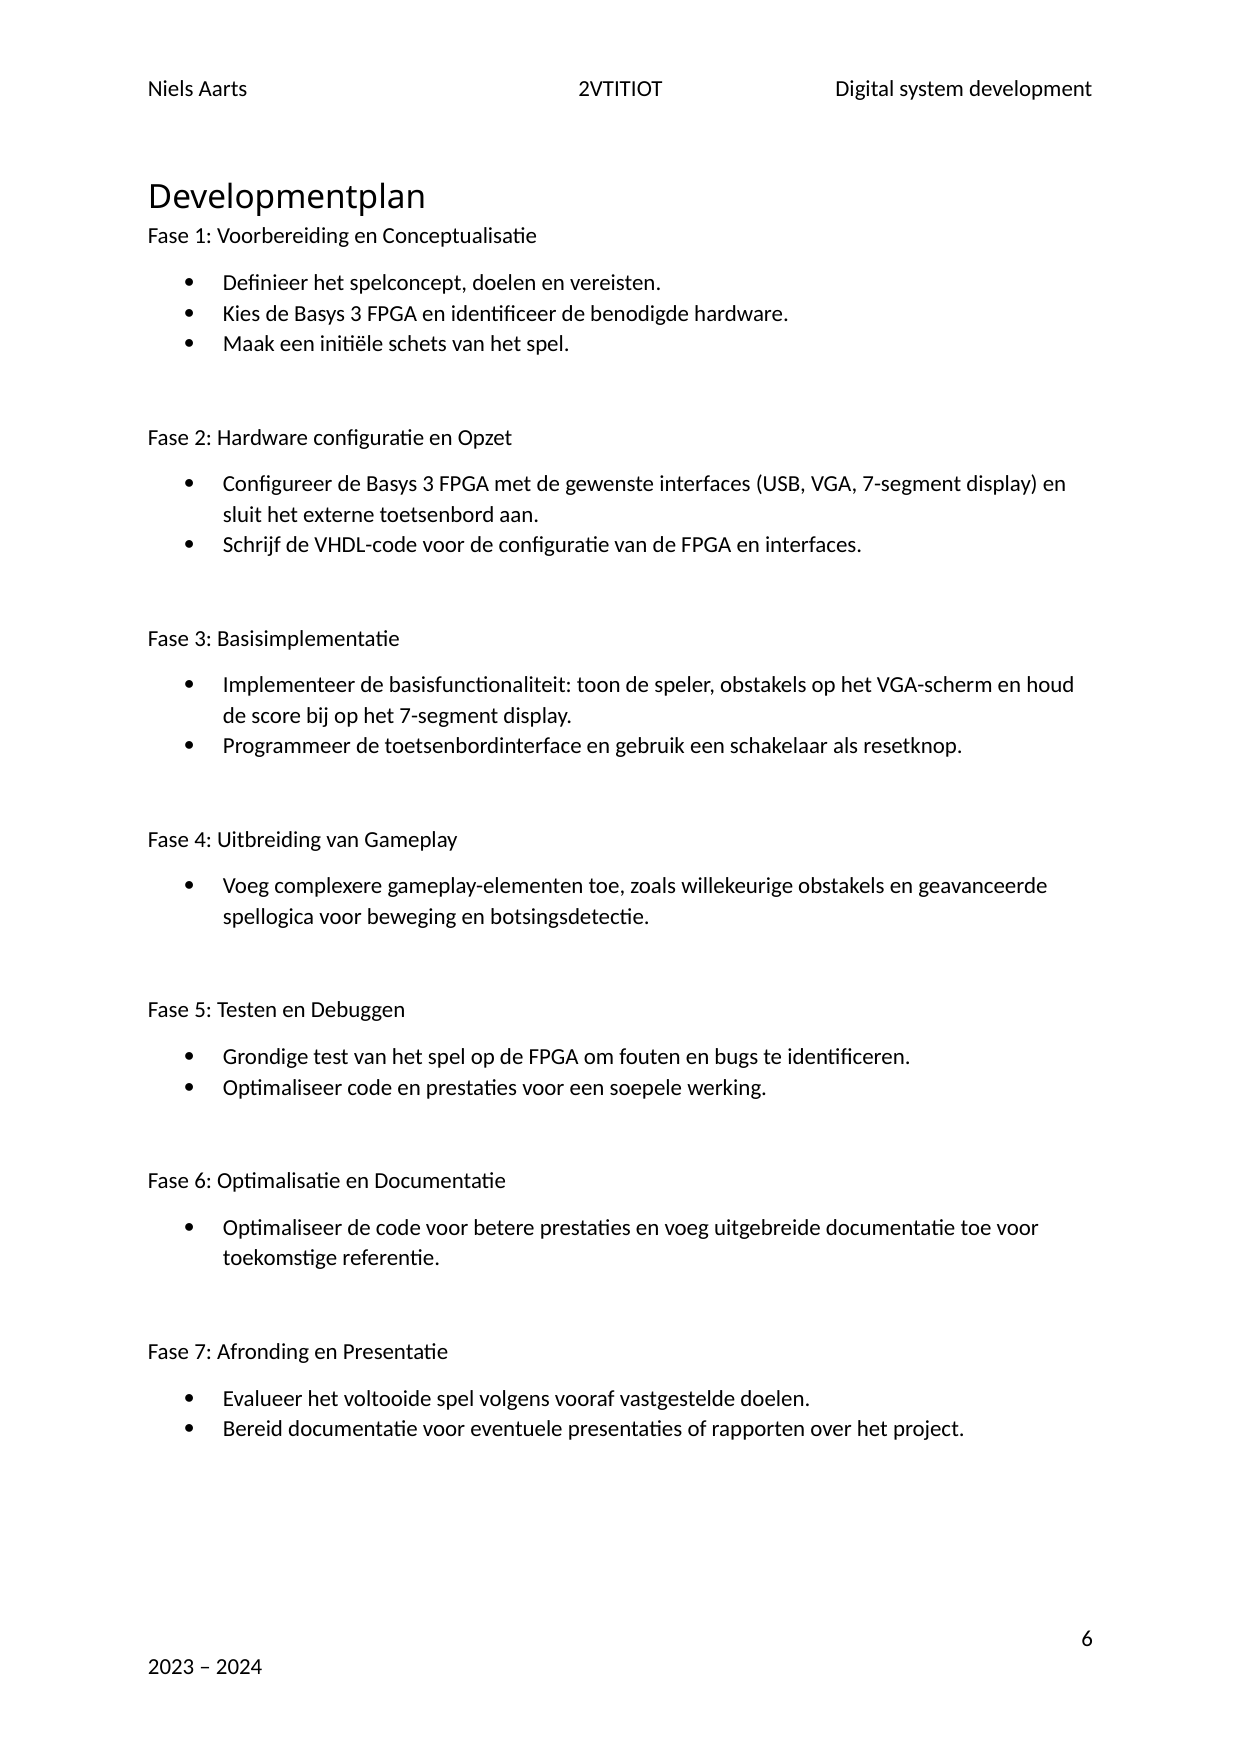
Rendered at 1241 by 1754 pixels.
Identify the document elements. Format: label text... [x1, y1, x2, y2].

list Maak een initiële schets van het spel. [185, 329, 1093, 357]
list Evalueer het voltooide spel volgens vooraf vastgestelde doelen. [185, 1384, 1093, 1412]
text Fase 6: Optimalisatie en Documentatie [148, 1166, 1093, 1194]
list Bereid documentatie voor eventuele presentaties of rapporten over het project. [185, 1414, 1093, 1442]
text Fase 2: Hardware configuratie en Opzet [148, 423, 1093, 451]
text Fase 4: Uitbreiding van Gameplay [148, 825, 1093, 853]
text Fase 5: Testen en Debuggen [148, 996, 1093, 1023]
list Configureer de Basys 3 FPGA met de gewenste interfaces (USB, VGA, 7-segment display) en sluit het externe toetsenbord aan. [185, 469, 1093, 528]
list Kies de Basys 3 FPGA en identificeer de benodigde hardware. [185, 299, 1093, 327]
list Schrijf de VHDL-code voor de configuratie van de FPGA en interfaces. [185, 530, 1093, 558]
text Fase 1: Voorbereiding en Conceptualisatie [148, 222, 1093, 249]
list Definieer het spelconcept, doelen en vereisten. [185, 268, 1093, 296]
text Fase 7: Afronding en Presentatie [148, 1337, 1093, 1365]
list Optimaliseer code en prestaties voor een soepele werking. [185, 1073, 1093, 1101]
list Programmeer de toetsenbordinterface en gebruik een schakelaar als resetknop. [185, 731, 1093, 759]
subtitle Developmentplan [148, 173, 1093, 218]
list Optimaliseer de code voor betere prestaties en voeg uitgebreide documentatie toe voor toekomstige referentie. [185, 1213, 1093, 1271]
list Implementeer de basisfunctionaliteit: toon de speler, obstakels op het VGA-scherm en houd de score bij op het 7-segment display. [185, 671, 1093, 729]
list Grondige test van het spel op de FPGA om fouten en bugs te identificeren. [185, 1042, 1093, 1070]
text Fase 3: Basisimplementatie [148, 624, 1093, 652]
list Voeg complexere gameplay-elementen toe, zoals willekeurige obstakels en geavanceerde spellogica voor beweging en botsingsdetectie. [185, 872, 1093, 930]
